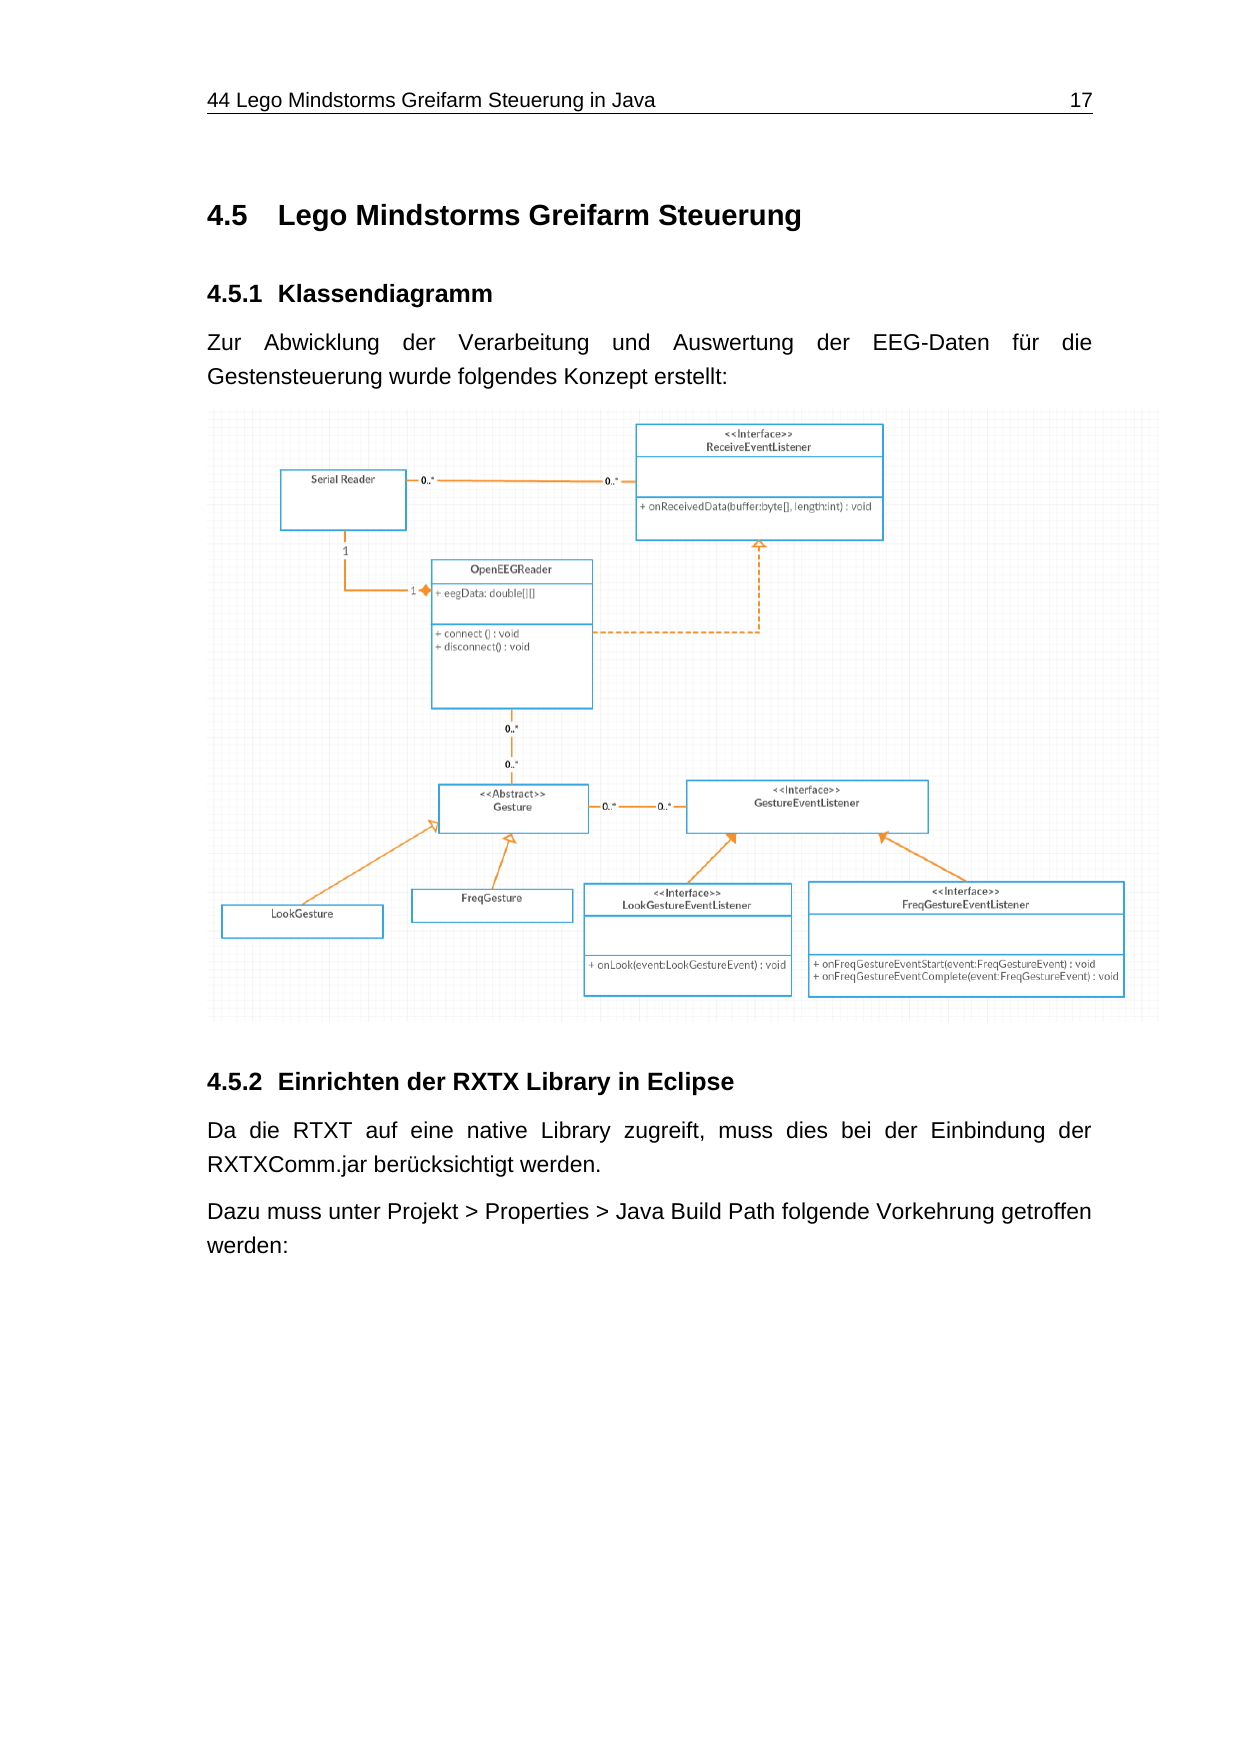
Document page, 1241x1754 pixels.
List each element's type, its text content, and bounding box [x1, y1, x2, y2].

subtitle Klassendiagramm [207, 279, 1093, 307]
text Da die RTXT auf eine native Library zugreift, muss dies bei der Einbindung der RXTXComm.jar berücksichtigt werden. [207, 1117, 1093, 1177]
picture [206, 409, 1159, 1022]
text Zur Abwicklung der Verarbeitung und Auswertung der EEG-Daten für die Gestensteuerung wurde folgendes Konzept erstellt: [207, 328, 1093, 389]
text Dazu muss unter Projekt > Properties > Java Build Path folgende Vorkehrung getroffen werden: [207, 1198, 1093, 1258]
subtitle Lego Mindstorms Greifarm Steuerung [207, 198, 1093, 231]
subtitle Einrichten der RXTX Library in Eclipse [207, 1067, 1093, 1096]
